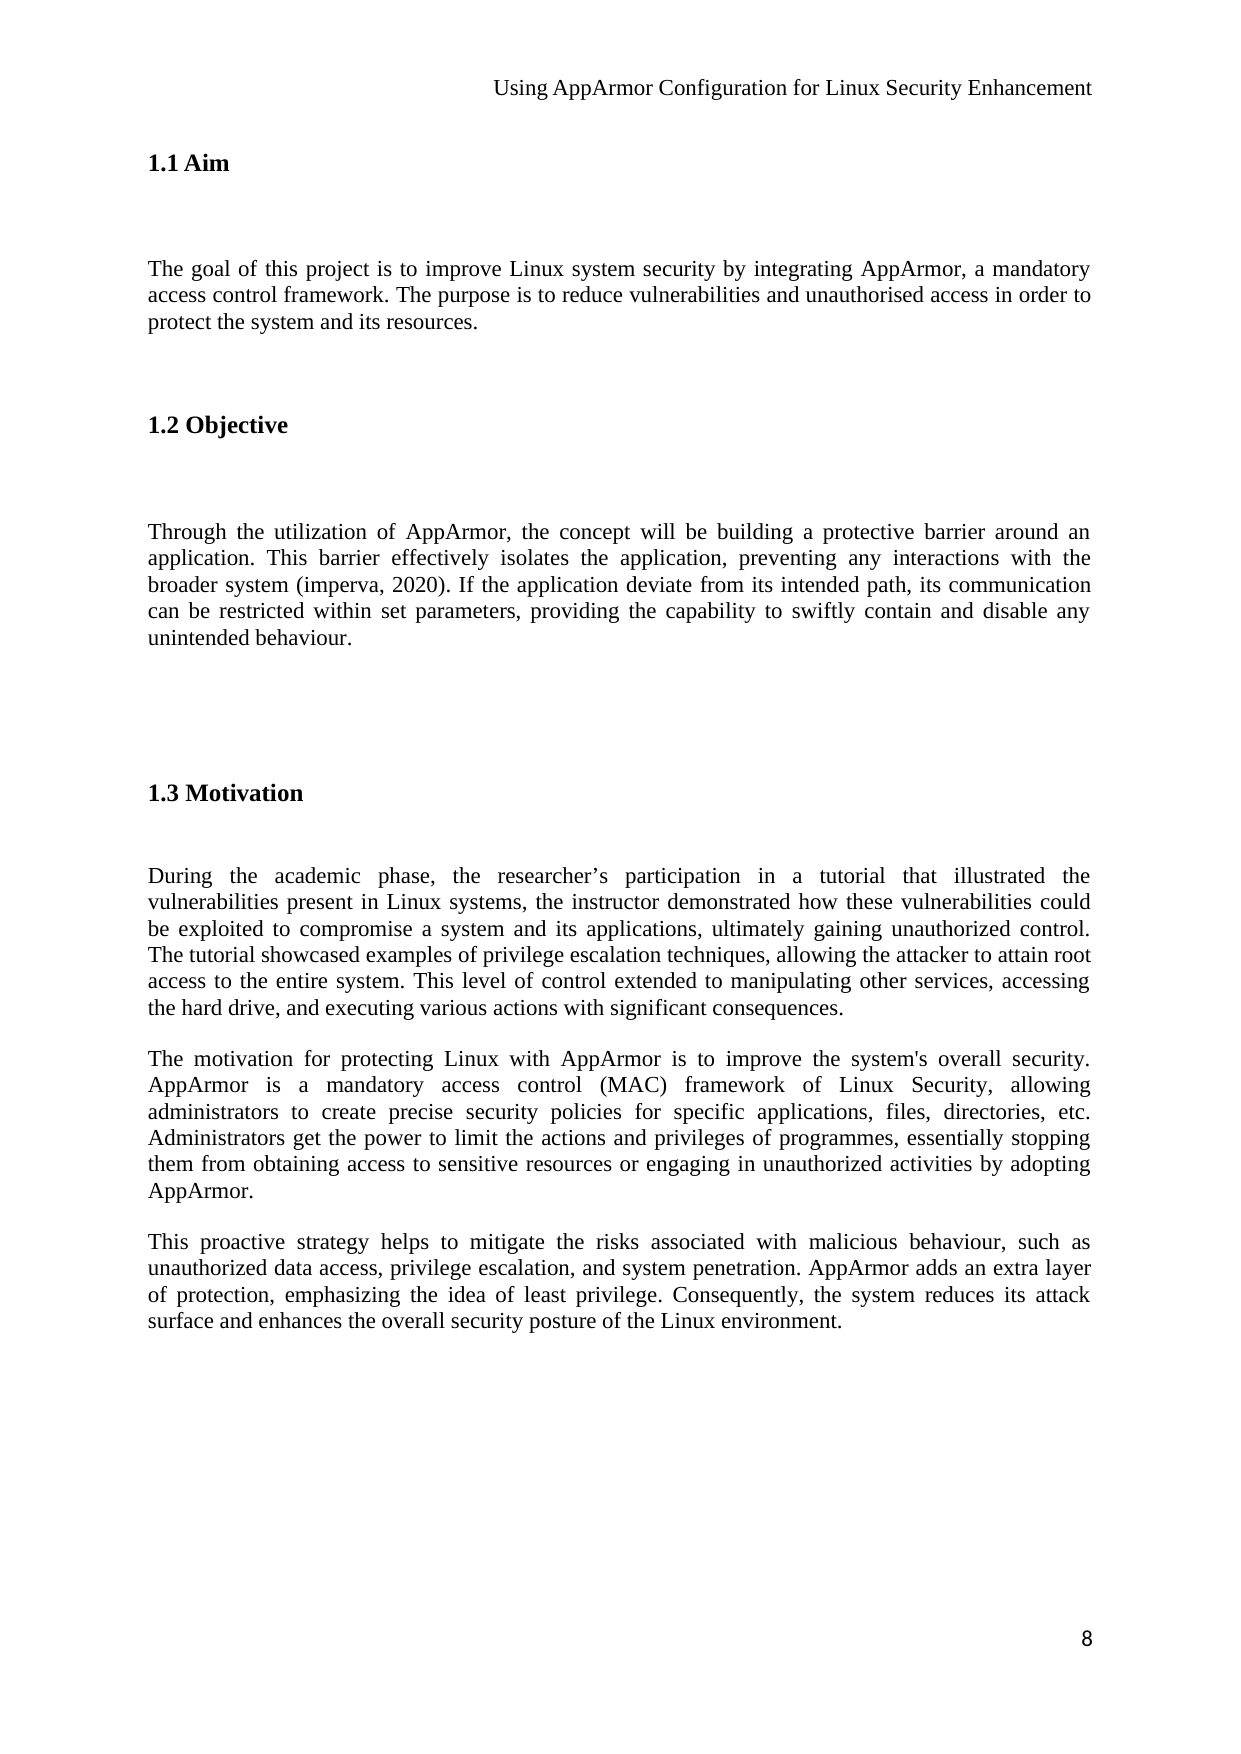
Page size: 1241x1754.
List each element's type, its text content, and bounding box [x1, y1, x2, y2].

text The motivation for protecting Linux with AppArmor is to improve the system's overall security. AppArmor is a mandatory access control (MAC) framework of Linux Security, allowing administrators to create precise security policies for specific applications, files, directories, etc. Administrators get the power to limit the actions and privileges of programmes, essentially stopping them from obtaining access to sensitive resources or engaging in unauthorized activities by adopting AppArmor. [148, 1045, 1092, 1203]
text The goal of this project is to improve Linux system security by integrating AppArmor, a mandatory access control framework. The purpose is to reduce vulnerabilities and unauthorised access in order to protect the system and its resources. [148, 255, 1092, 334]
text During the academic phase, the researcher’s participation in a tutorial that illustrated the vulnerabilities present in Linux systems, the instructor demonstrated how these vulnerabilities could be exploited to compromise a system and its applications, ultimately gaining unauthorized control. The tutorial showcased examples of privilege escalation techniques, allowing the attacker to attain root access to the entire system. This level of control extended to manipulating other services, accessing the hard drive, and executing various actions with significant consequences. [148, 862, 1092, 1020]
subtitle 1.1 Aim [148, 148, 1092, 176]
text This proactive strategy helps to mitigate the risks associated with malicious behaviour, such as unauthorized data access, privilege escalation, and system penetration. AppArmor adds an extra layer of protection, emphasizing the idea of least privilege. Consequently, the system reduces its attack surface and enhances the overall security posture of the Linux environment. [148, 1228, 1092, 1333]
subtitle 1.3 Motivation [148, 778, 1092, 806]
subtitle 1.2 Objective [148, 411, 1092, 439]
text Through the utilization of AppArmor, the concept will be building a protective barrier around an application. This barrier effectively isolates the application, preventing any interactions with the broader system (imperva, 2020). If the application deviate from its intended path, its communication can be restricted within set parameters, providing the capability to swiftly contain and disable any unintended behaviour. [148, 518, 1092, 650]
